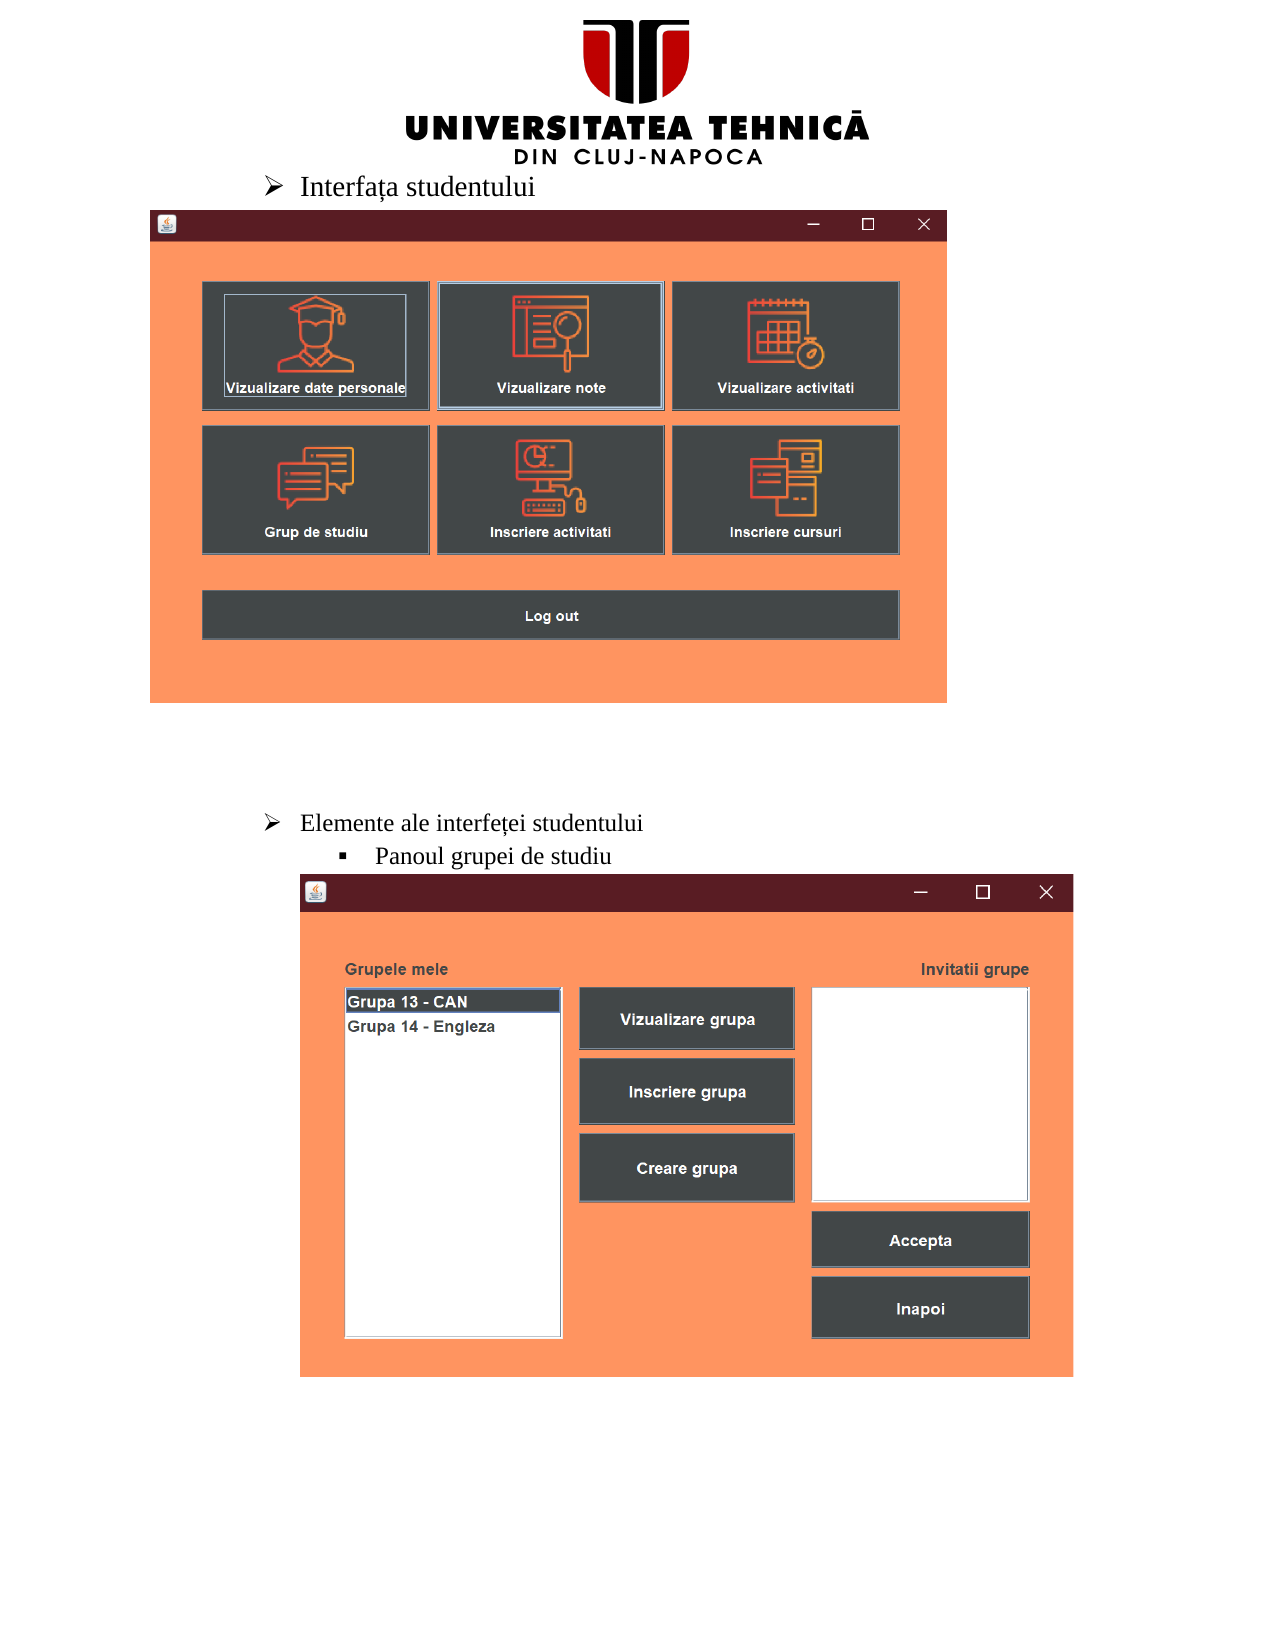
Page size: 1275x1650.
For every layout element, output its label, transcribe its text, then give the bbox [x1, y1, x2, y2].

subtitle Elemente ale interfeței studentului [262, 808, 1125, 837]
subtitle Interfața studentului [262, 150, 1125, 203]
picture [405, 20, 870, 150]
list Panoul grupei de studiu [337, 841, 1125, 870]
picture [150, 210, 947, 703]
picture [300, 874, 1074, 1377]
